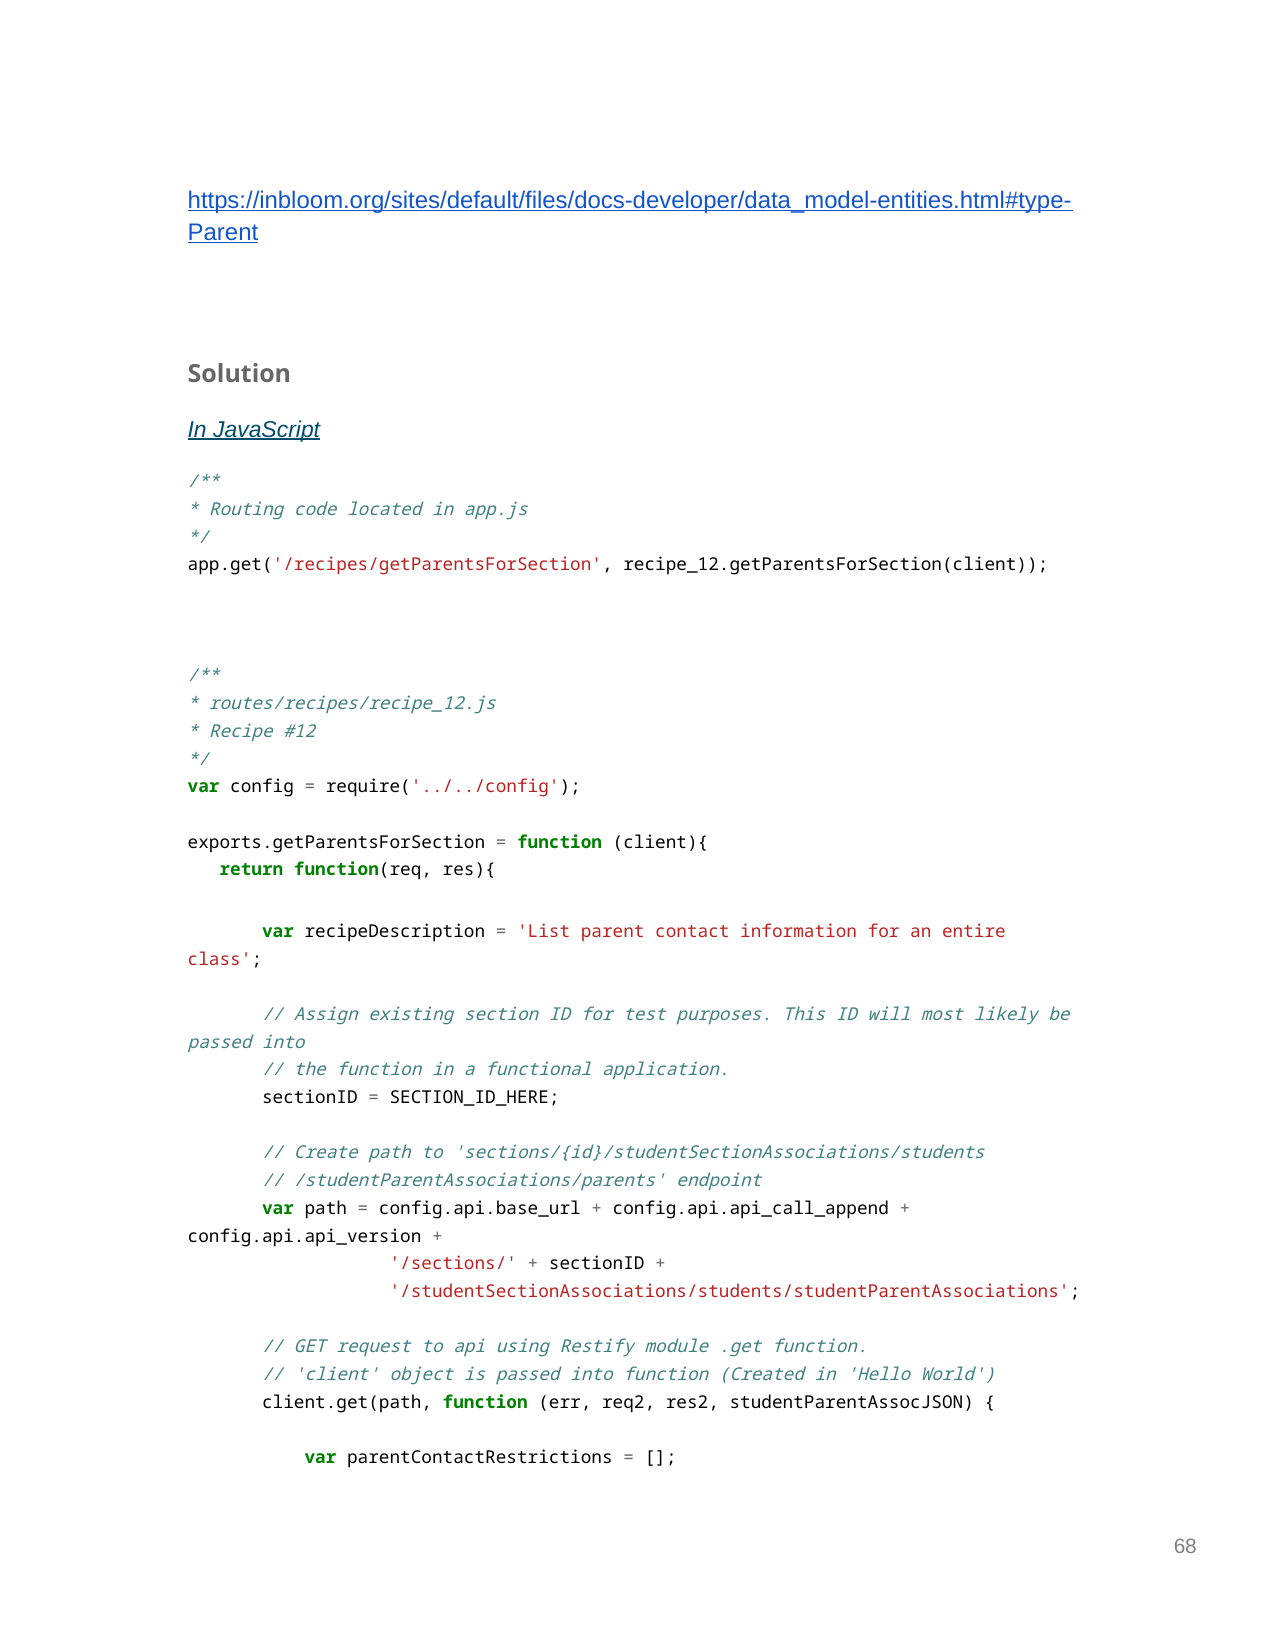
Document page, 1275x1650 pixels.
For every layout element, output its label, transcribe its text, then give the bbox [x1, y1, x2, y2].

text /** * routes/recipes/recipe_12.js [187, 663, 1087, 715]
text * Recipe #12 */ var config = require('../../config'); exports.getParentsForSection = function (client){ return function(req, res){ [187, 718, 1087, 914]
text */ [187, 524, 1087, 548]
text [187, 974, 1087, 1497]
text var recipeDescription = 'List parent contact information for an entire class'; [187, 918, 1087, 970]
subtitle Solution [187, 356, 1087, 390]
text https://inbloom.org/sites/default/files/docs-developer/data_model-entities.html#type-Parent [187, 186, 1087, 245]
text app.get('/recipes/getParentsForSection', recipe_12.getParentsForSection(client)); [187, 552, 1087, 576]
subtitle In JavaScript [187, 416, 1087, 442]
text /** * Routing code located in app.js [187, 469, 1087, 521]
